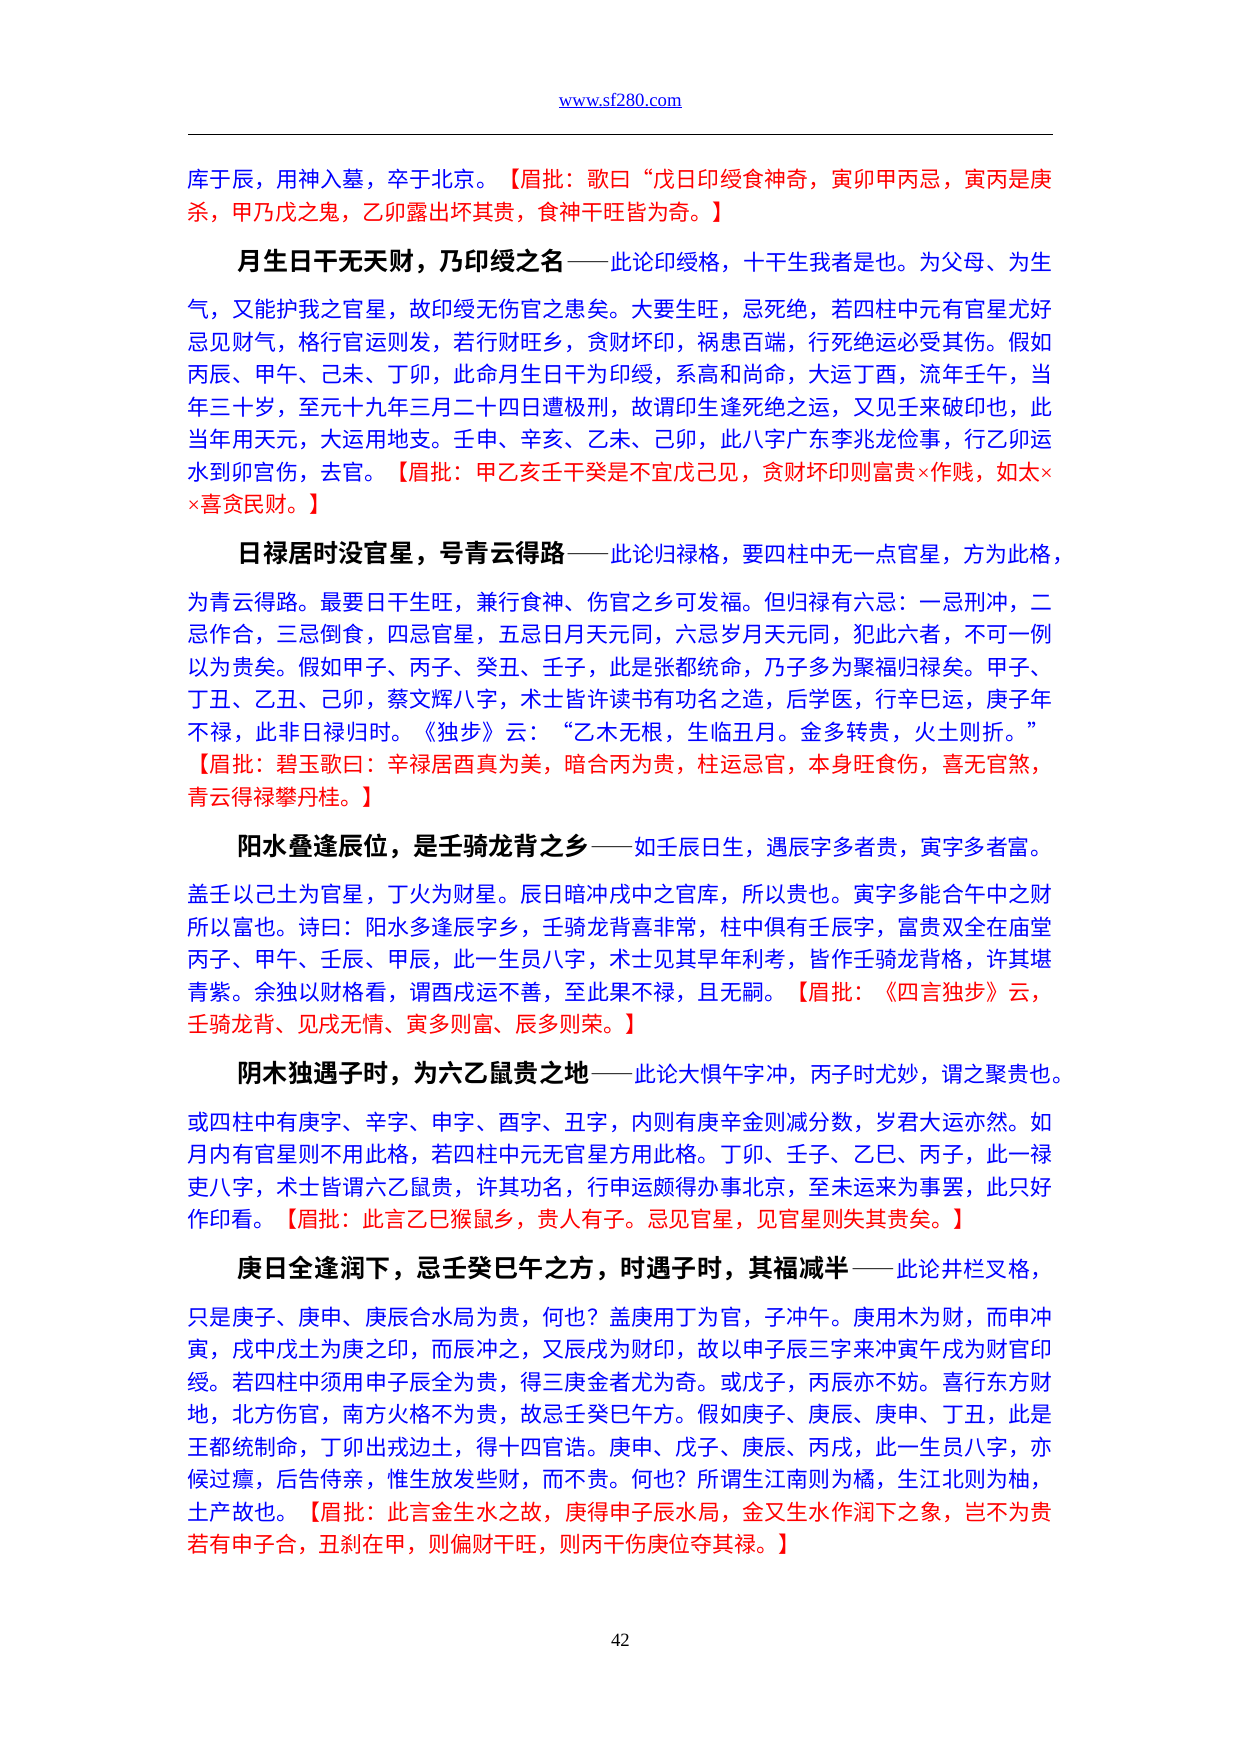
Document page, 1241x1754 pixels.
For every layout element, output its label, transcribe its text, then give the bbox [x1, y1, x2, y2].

text 月生日干无天财，乃印绶之名——此论印绶格，十干生我者是也。为父母、为生气，又能护我之官星，故印绶无伤官之患矣。大要生旺，忌死绝，若四柱中元有官星尤好。忌见财气，格行官运则发，若行财旺乡，贪财坏印，祸患百端，行死绝运必受其伤。假如丙辰、甲午、己未、丁卯，此命月生日干为印绶，系高和尚命，大运丁酉，流年壬午，当年三十岁，至元遭极刑，故谓印生逢死绝之运，又见壬来破印也，此当年用天元，大运用地支。壬申、辛亥、乙未、己卯，此八字广东李兆龙俭事，行乙卯运，水到卯宫伤，去官。【眉批：甲乙亥壬干癸是不宜戊己见，贪财坏印则富贵×作贱，如太××喜贪民财。】 [187, 227, 1053, 519]
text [187, 162, 1053, 227]
text 阴木独遇子时，为六乙鼠贵之地——此论大惧午字冲，丙子时尤妙，谓之聚贵也。或四柱中有庚字、辛字、申字、酉字、丑字，内则有庚辛金则减分数，岁君大运亦然。如月内有官星则不用此格，若四柱中元无官星方用此格。丁卯、壬子、乙巳、丙子，此一禄吏八字，术士皆谓六乙鼠贵，许其功名，行申运颇得办事北京，至未运来为事罢，此只好作印看。【眉批：此言乙巳猴鼠乡，贵人有子。忌见官星，见官星则失其贵矣。】 [187, 1039, 1053, 1234]
text 庚日全逢润下，忌壬癸巳午之方，时遇子时，其福减半——此论井栏叉格，只是庚子、庚申、庚辰合水局为贵，何也？盖庚用丁为官，子冲午。庚用木为财，而申冲寅，戌中戊土为庚之印，而辰冲之，又辰戌为财印，故以申子辰三字来冲寅午戌为财官印绶。若四柱中须用申子辰全为贵，得三庚金者尤为奇。或戊子，丙辰亦不妨。喜行东方财地，北方伤官，南方火格不为贵，故忌壬癸巳午方。假如庚子、庚辰、庚申、丁丑，此是王都统制命，丁卯出戎边土，得十四官诰。庚申、戊子、庚辰、丙戌，此一生员八字，亦候过癝，后告侍亲，惟生放发些财，而不贵。何也？所谓生江南则为橘，生江北则为柚，土产故也。【眉批：此言金生水之故，庚得申子辰水局，金又生水作润下之象，岂不为贵。若有申子合，丑刹在甲，则偏财干旺，则丙干伤庚位夺其禄。】 [187, 1234, 1053, 1559]
text 日禄居时没官星，号青云得路——此论归禄格，要四柱中无一点官星，方为此格，为青云得路。最要日干生旺，兼行食神、伤官之乡可发福。但归禄有六忌：一忌刑冲，二忌作合，三忌倒食，四忌官星，五忌日月天元同，六忌岁月天元同，犯此六者，不可一例以为贵矣。假如甲子、丙子、癸丑、壬子，此是张都统命，乃子多为聚福归禄矣。甲子、丁丑、乙丑、己卯，蔡文辉八字，术士皆许读书有功名之造，后学医，行辛巳运，庚子年不禄，此非日禄归时。《独步》云：“乙木无根，生临丑月。金多转贵，火土则折。” 【眉批：碧玉歌曰：辛禄居酉真为美，暗合丙为贵，柱运忌官，本身旺食伤，喜无官煞，青云得禄攀丹桂。】 [187, 519, 1053, 812]
text 阳水叠逢辰位，是壬骑龙背之乡——如壬辰日生，遇辰字多者贵，寅字多者富。盖壬以己土为官星，丁火为财星。辰日暗冲戌中之官库，所以贵也。寅字多能合午中之财，所以富也。诗曰：阳水多逢辰字乡，壬骑龙背喜非常，柱中俱有壬辰字，富贵双全在庙堂。丙子、甲午、壬辰、甲辰，此一生员八字，术士见其早年利考，皆作壬骑龙背格，许其堪青紫。余独以财格看，谓酉戌运不善，至此果不禄，且无嗣。【眉批：《四言独步》云，壬骑龙背、见戌无情、寅多则富、辰多则荣。】 [187, 812, 1053, 1039]
